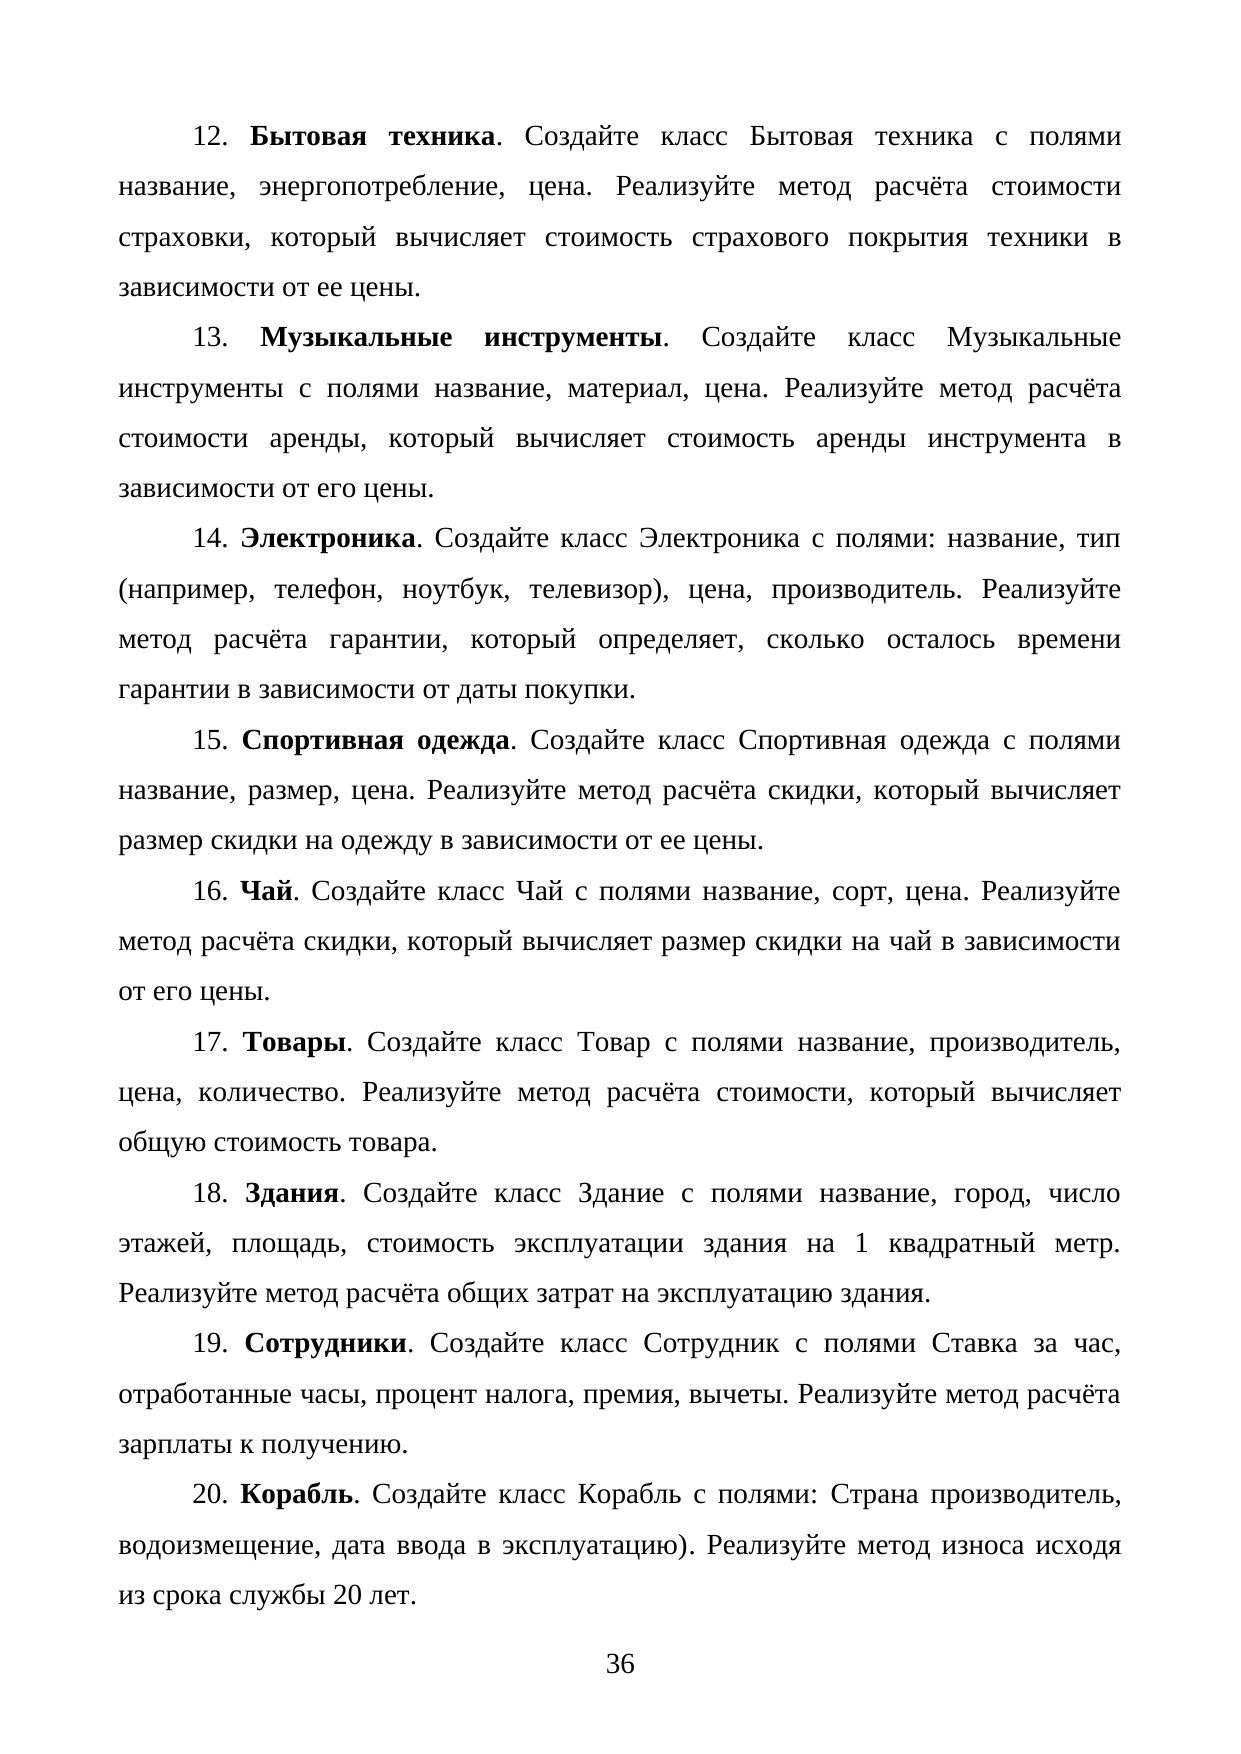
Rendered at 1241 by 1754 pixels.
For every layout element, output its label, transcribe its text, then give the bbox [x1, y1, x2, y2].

text 13. Музыкальные инструменты. Создайте класс Музыкальные инструменты с полями название, материал, цена. Реализуйте метод расчёта стоимости аренды, который вычисляет стоимость аренды инструмента в зависимости от его цены. [118, 319, 1122, 504]
text 20. Корабль. Создайте класс Корабль с полями: Страна производитель, водоизмещение, дата ввода в эксплуатацию). Реализуйте метод износа исходя из срока службы 20 лет. [118, 1477, 1122, 1611]
text 15. Спортивная одежда. Создайте класс Спортивная одежда с полями название, размер, цена. Реализуйте метод расчёта скидки, который вычисляет размер скидки на одежду в зависимости от ее цены. [118, 722, 1122, 856]
text 12. Бытовая техника. Создайте класс Бытовая техника с полями название, энергопотребление, цена. Реализуйте метод расчёта стоимости страховки, который вычисляет стоимость страхового покрытия техники в зависимости от ее цены. [118, 118, 1122, 303]
text 18. Здания. Создайте класс Здание с полями название, город, число этажей, площадь, стоимость эксплуатации здания на 1 квадратный метр. Реализуйте метод расчёта общих затрат на эксплуатацию здания. [118, 1175, 1122, 1309]
text 19. Сотрудники. Создайте класс Сотрудник с полями Ставка за час, отработанные часы, процент налога, премия, вычеты. Реализуйте метод расчёта зарплаты к получению. [118, 1326, 1122, 1460]
text 17. Товары. Создайте класс Товар с полями название, производитель, цена, количество. Реализуйте метод расчёта стоимости, который вычисляет общую стоимость товара. [118, 1024, 1122, 1158]
text 14. Электроника. Создайте класс Электроника с полями: название, тип (например, телефон, ноутбук, телевизор), цена, производитель. Реализуйте метод расчёта гарантии, который определяет, сколько осталось времени гарантии в зависимости от даты покупки. [118, 521, 1122, 705]
text 16. Чай. Создайте класс Чай с полями название, сорт, цена. Реализуйте метод расчёта скидки, который вычисляет размер скидки на чай в зависимости от его цены. [118, 873, 1122, 1007]
